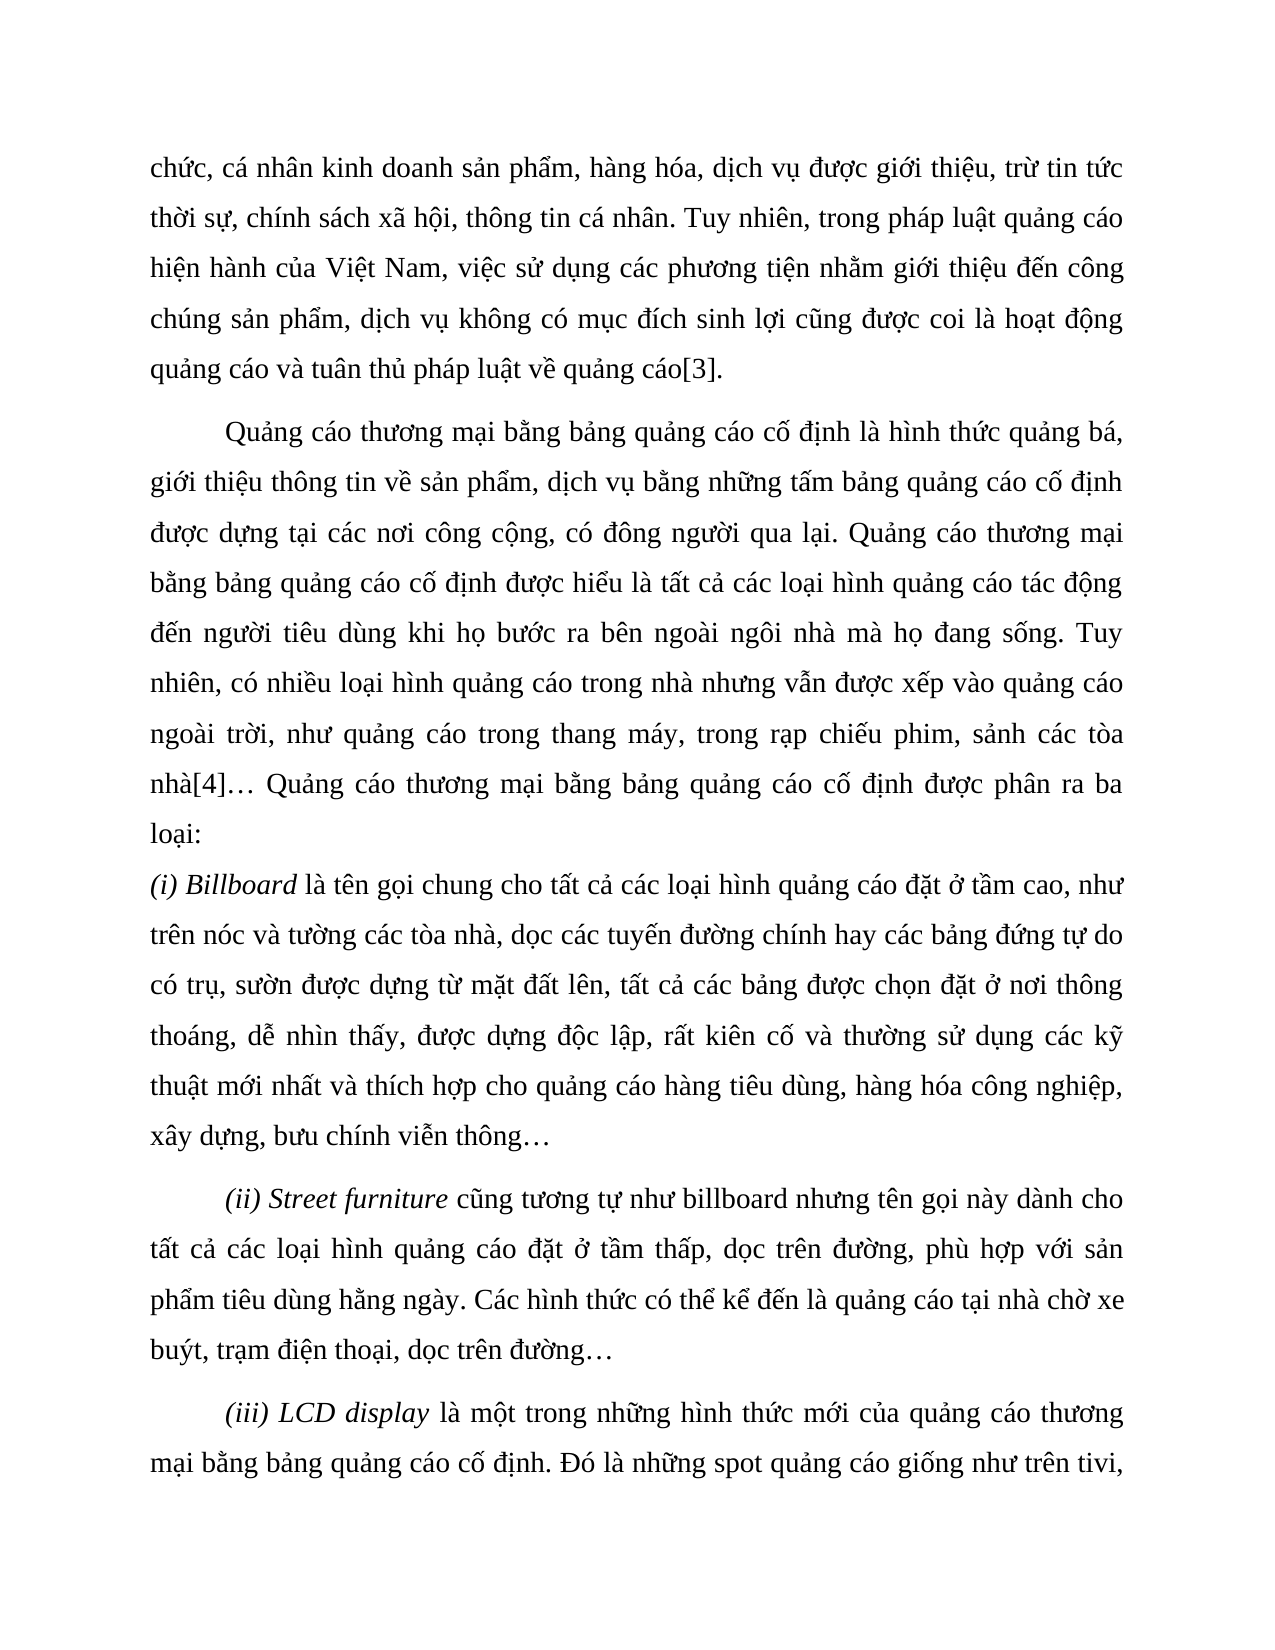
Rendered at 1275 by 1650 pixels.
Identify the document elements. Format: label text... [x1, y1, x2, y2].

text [150, 150, 1125, 385]
text Quảng cáo thương mại bằng bảng quảng cáo cố định là hình thức quảng bá, giới thiệu thông tin về sản phẩm, dịch vụ bằng những tấm bảng quảng cáo cố định được dựng tại các nơi công cộng, có đông người qua lại. Quảng cáo thương mại bằng bảng quảng cáo cố định được hiểu là tất cả các loại hình quảng cáo tác động đến người tiêu dùng khi họ bước ra bên ngoài ngôi nhà mà họ đang sống. Tuy nhiên, có nhiều loại hình quảng cáo trong nhà nhưng vẫn được xếp vào quảng cáo ngoài trời, như quảng cáo trong thang máy, trong rạp chiếu phim, sảnh các tòa nhà[4]… Quảng cáo thương mại bằng bảng quảng cáo cố định được phân ra ba loại: (i) Billboard là tên gọi chung cho tất cả các loại hình quảng cáo đặt ở tầm cao, như trên nóc và tường các tòa nhà, dọc các tuyến đường chính hay các bảng đứng tự do có trụ, sườn được dựng từ mặt đất lên, tất cả các bảng được chọn đặt ở nơi thông thoáng, dễ nhìn thấy, được dựng độc lập, rất kiên cố và thường sử dụng các kỹ thuật mới nhất và thích hợp cho quảng cáo hàng tiêu dùng, hàng hóa công nghiệp, xây dựng, bưu chính viễn thông… [150, 414, 1125, 1152]
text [150, 1395, 1125, 1479]
text (ii) Street furniture cũng tương tự như billboard nhưng tên gọi này dành cho tất cả các loại hình quảng cáo đặt ở tầm thấp, dọc trên đường, phù hợp với sản phẩm tiêu dùng hằng ngày. Các hình thức có thể kể đến là quảng cáo tại nhà chờ xe buýt, trạm điện thoại, dọc trên đường… [150, 1181, 1125, 1366]
